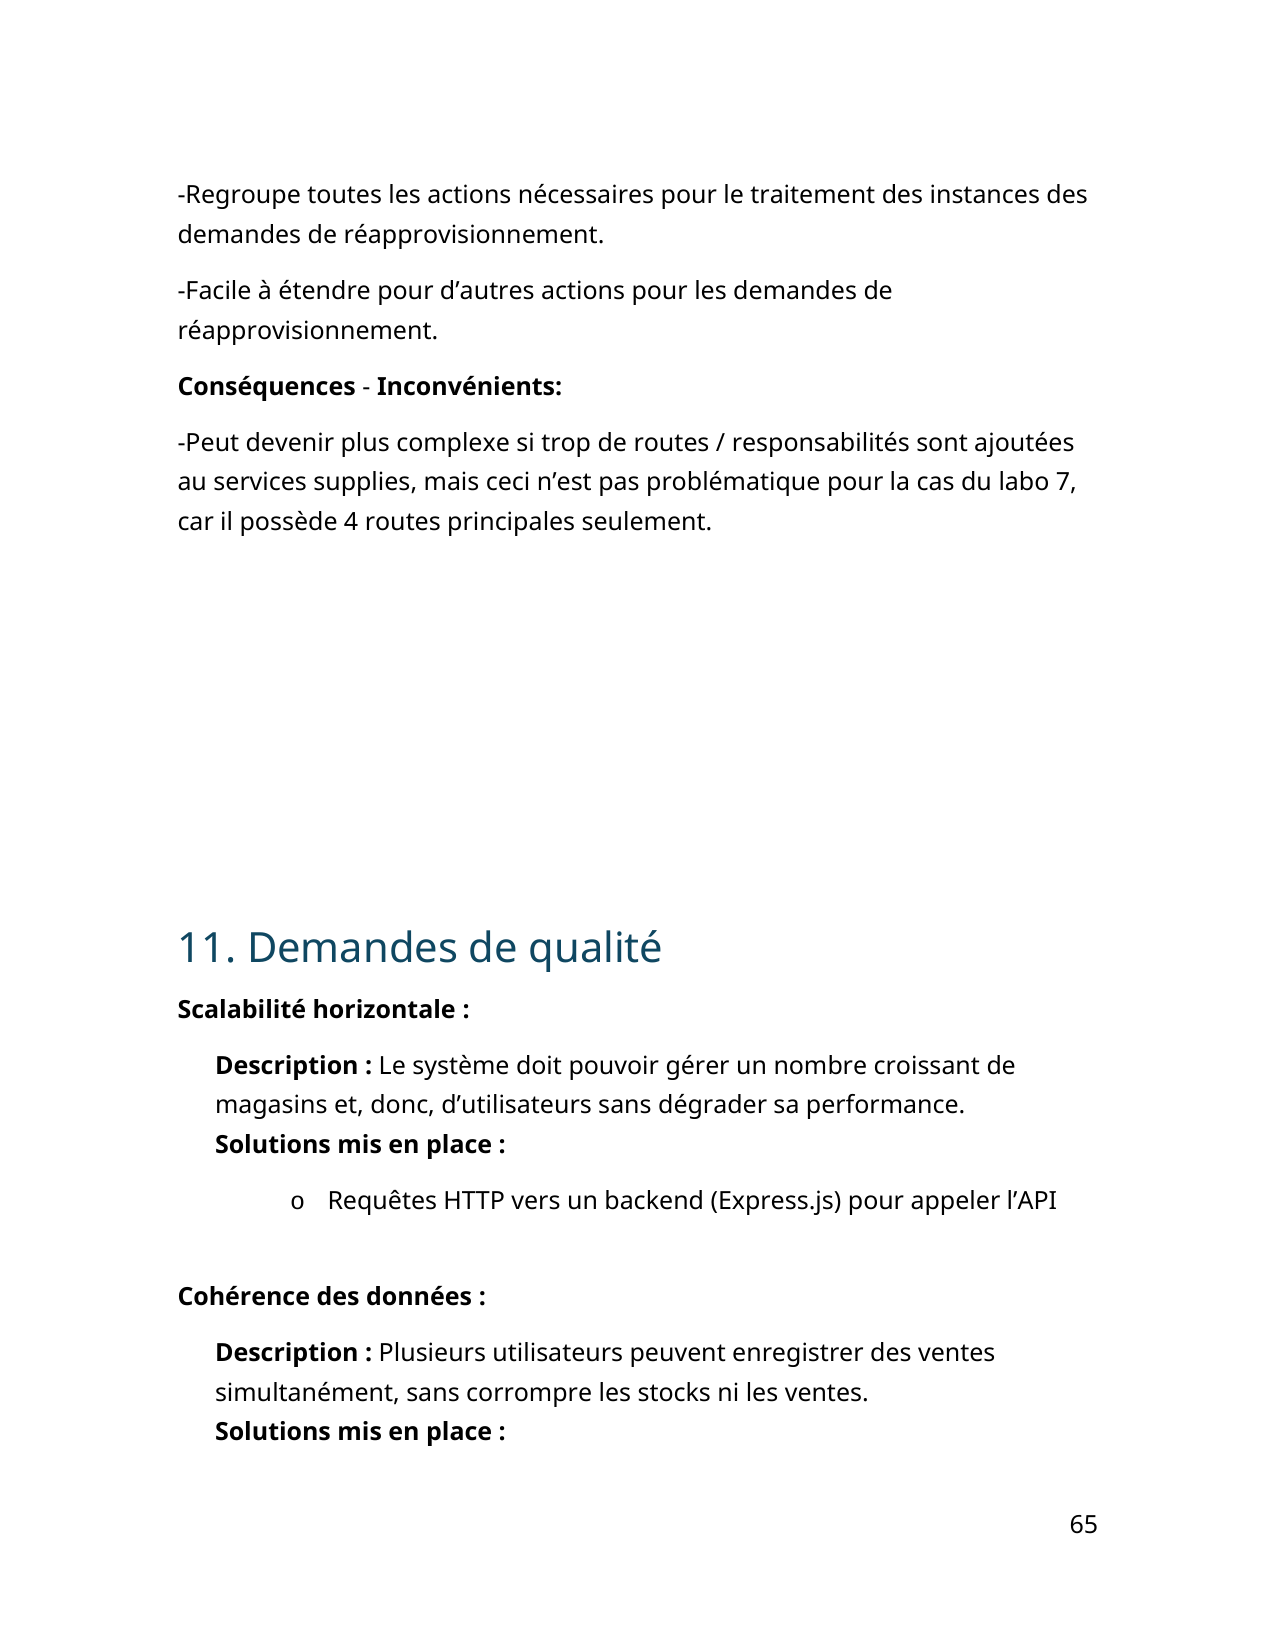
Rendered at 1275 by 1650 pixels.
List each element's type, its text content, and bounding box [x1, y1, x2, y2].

text Cohérence des données : [177, 1279, 1098, 1313]
text -Regroupe toutes les actions nécessaires pour le traitement des instances des demandes de réapprovisionnement. [177, 177, 1098, 251]
text Conséquences - Inconvénients: [177, 368, 1098, 402]
text -Facile à étendre pour d’autres actions pour les demandes de réapprovisionnement. [177, 273, 1098, 346]
list Requêtes HTTP vers un backend (Express.js) pour appeler l’API [290, 1183, 1098, 1217]
subtitle 11. Demandes de qualité [177, 917, 1098, 974]
text -Peut devenir plus complexe si trop de routes / responsabilités sont ajoutées au services supplies, mais ceci n’est pas problématique pour la cas du labo 7, car il possède 4 routes principales seulement. [177, 424, 1098, 538]
text Description : Le système doit pouvoir gérer un nombre croissant de magasins et, donc, d’utilisateurs sans dégrader sa performance. Solutions mis en place : [215, 1048, 1098, 1161]
text Description : Plusieurs utilisateurs peuvent enregistrer des ventes simultanément, sans corrompre les stocks ni les ventes. Solutions mis en place : [215, 1335, 1098, 1448]
text Scalabilité horizontale : [177, 992, 1098, 1026]
